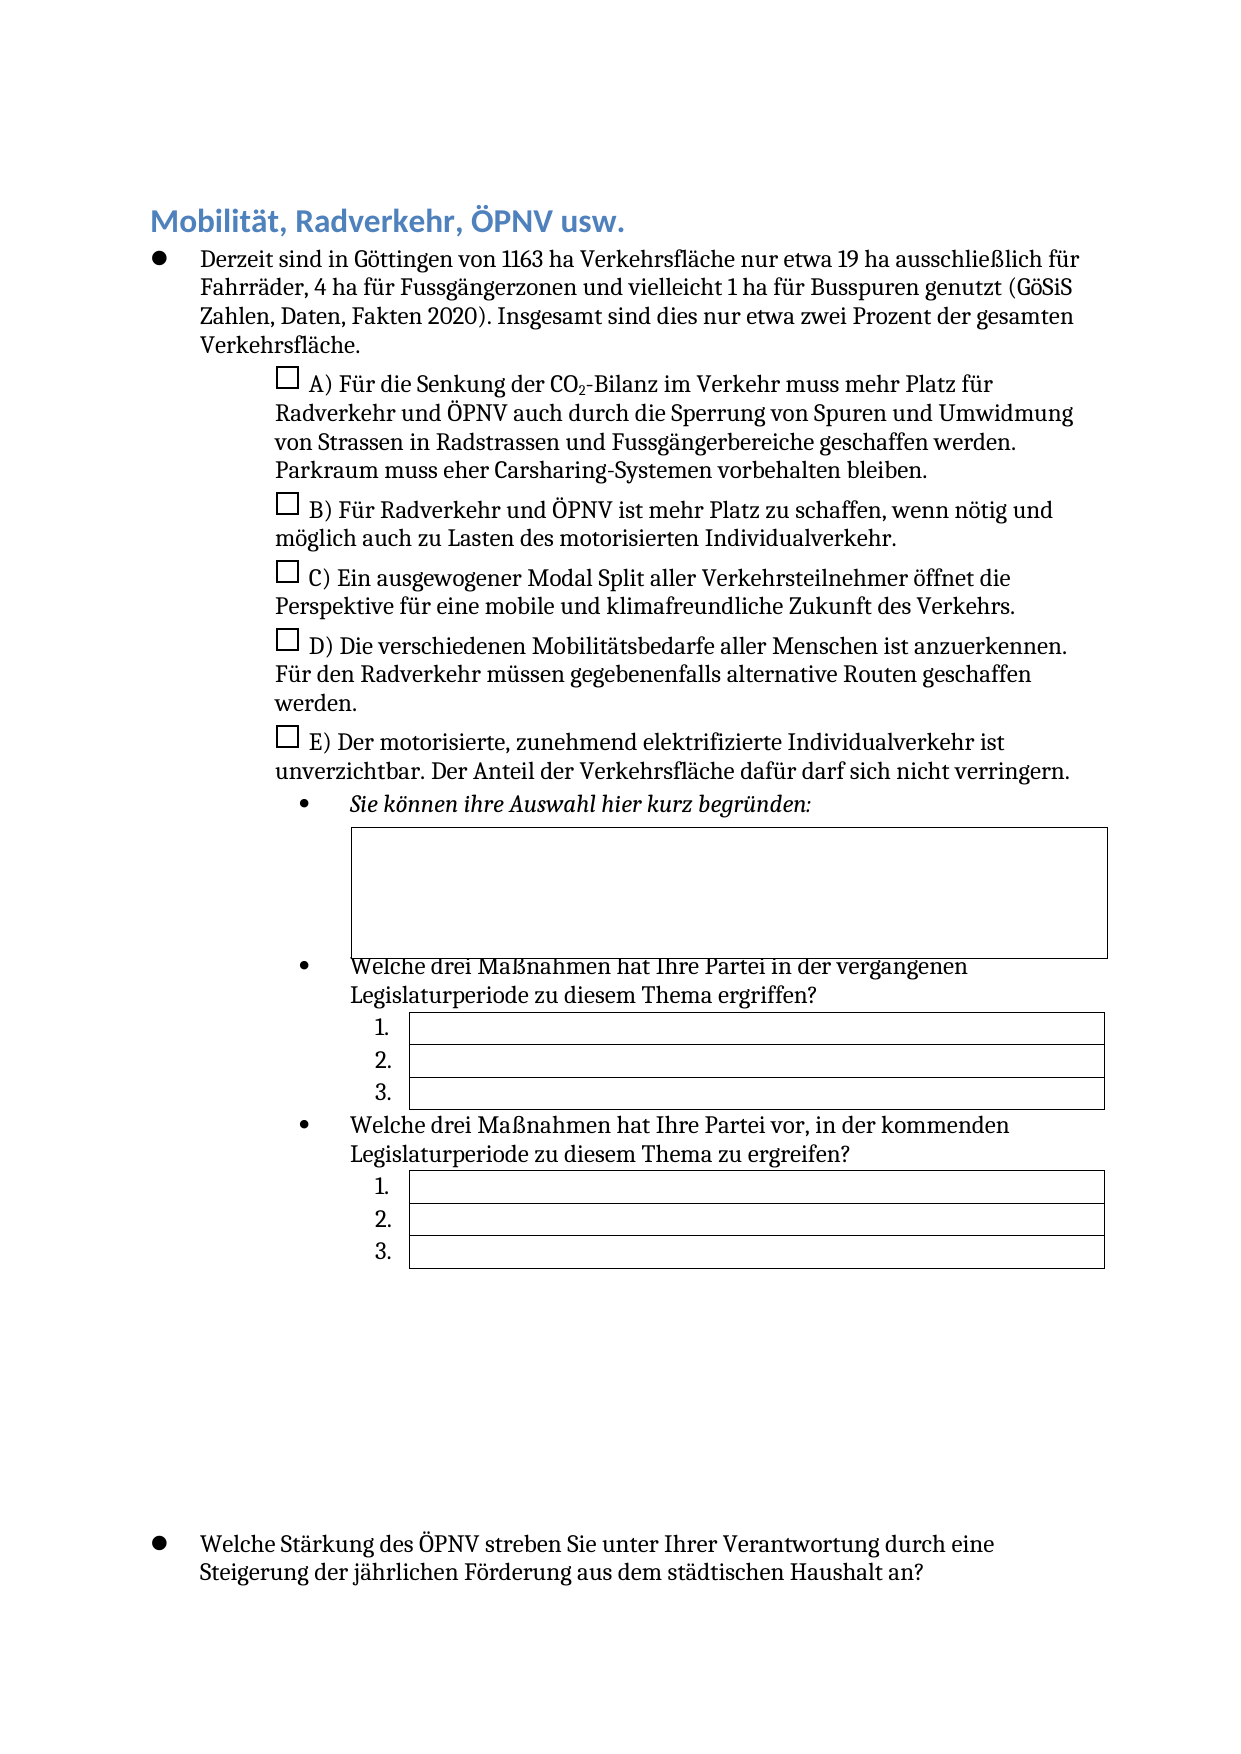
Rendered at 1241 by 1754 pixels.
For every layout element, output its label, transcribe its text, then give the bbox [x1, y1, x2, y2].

list Welche drei Maßnahmen hat Ihre Partei vor, in der kommenden Legislaturperiode zu diesem Thema zu ergreifen? [300, 1111, 1090, 1168]
subtitle Mobilität, Radverkehr, ÖPNV usw. [150, 200, 1090, 241]
text A) Für die Senkung der CO2-Bilanz im Verkehr muss mehr Platz für Radverkehr und ÖPNV auch durch die Sperrung von Spuren und Umwidmung von Strassen in Radstrassen und Fussgängerbereiche geschaffen werden. Parkraum muss eher Carsharing-Systemen vorbehalten bleiben. [275, 363, 1090, 485]
text C) Ein ausgewogener Modal Split aller Verkehrsteilnehmer öffnet die Perspektive für eine mobile und klimafreundliche Zukunft des Verkehrs. [275, 557, 1090, 621]
list Sie können ihre Auswahl hier kurz begründen: [300, 789, 1090, 818]
list Welche drei Maßnahmen hat Ihre Partei in der vergangenen Legislaturperiode zu diesem Thema ergriffen? [300, 952, 1090, 1009]
text B) Für Radverkehr und ÖPNV ist mehr Platz zu schaffen, wenn nötig und möglich auch zu Lasten des motorisierten Individualverkehr. [275, 489, 1090, 553]
text D) Die verschiedenen Mobilitätsbedarfe aller Menschen ist anzuerkennen. Für den Radverkehr müssen gegebenenfalls alternative Routen geschaffen werden. [275, 625, 1090, 718]
text E) Der motorisierte, zunehmend elektrifizierte Individualverkehr ist unverzichtbar. Der Anteil der Verkehrsfläche dafür darf sich nicht verringern. [275, 722, 1090, 786]
list Welche Stärkung des ÖPNV streben Sie unter Ihrer Verantwortung durch eine Steigerung der jährlichen Förderung aus dem städtischen Haushalt an? [150, 1529, 1090, 1587]
list Derzeit sind in Göttingen von 1163 ha Verkehrsfläche nur etwa 19 ha ausschließlich für Fahrräder, 4 ha für Fussgängerzonen und vielleicht 1 ha für Busspuren genutzt (GöSiS Zahlen, Daten, Fakten 2020). Insgesamt sind dies nur etwa zwei Prozent der gesamten Verkehrsfläche. [150, 244, 1090, 359]
